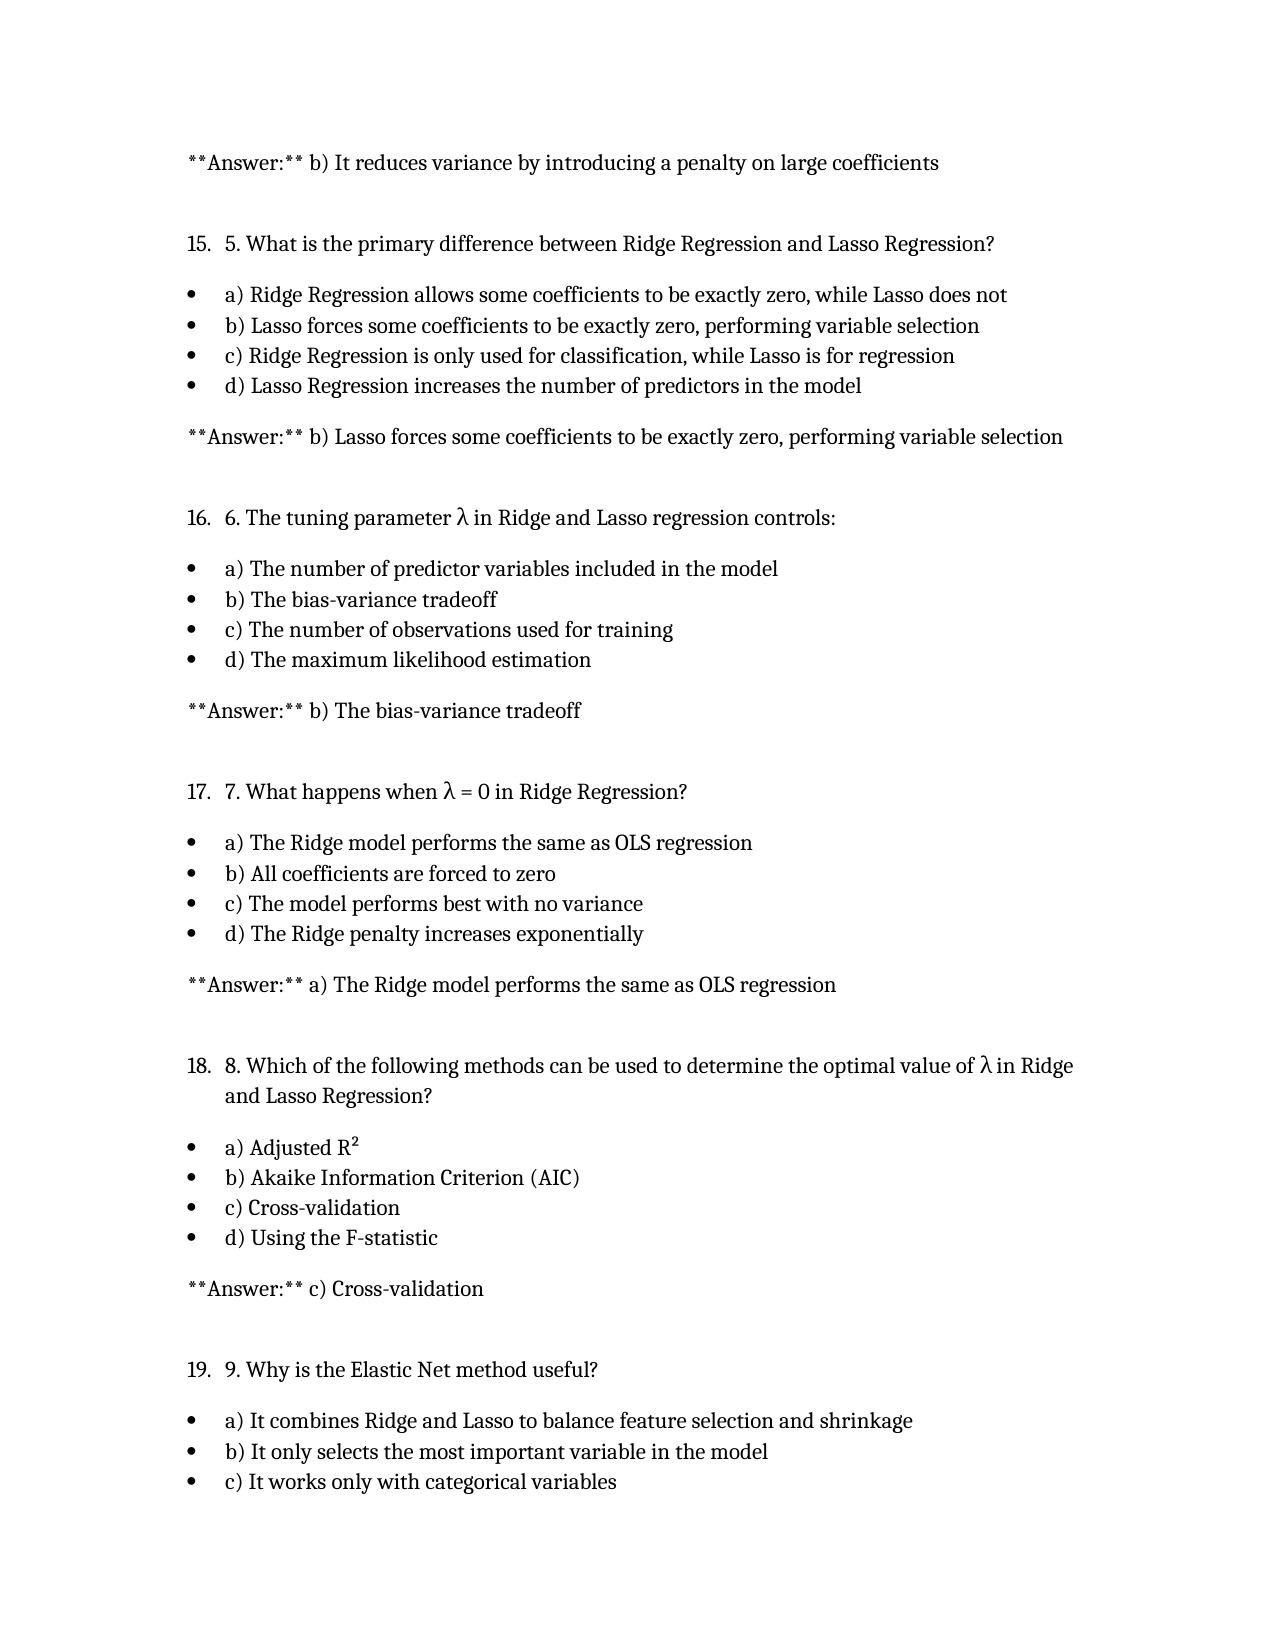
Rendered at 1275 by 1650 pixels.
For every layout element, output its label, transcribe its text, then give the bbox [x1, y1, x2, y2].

list 7. What happens when λ = 0 in Ridge Regression? [187, 779, 1087, 806]
list a) The Ridge model performs the same as OLS regression [187, 830, 1087, 857]
list a) Adjusted R² [187, 1134, 1087, 1161]
text **Answer:** b) Lasso forces some coefficients to be exactly zero, performing variable selection [187, 424, 1087, 481]
list d) Using the F-statistic [187, 1225, 1087, 1251]
list a) Ridge Regression allows some coefficients to be exactly zero, while Lasso does not [187, 282, 1087, 309]
text **Answer:** a) The Ridge model performs the same as OLS regression [187, 972, 1087, 1028]
list c) It works only with categorical variables [187, 1469, 1087, 1495]
text **Answer:** b) The bias-variance tradeoff [187, 698, 1087, 754]
list 9. Why is the Elastic Net method useful? [187, 1357, 1087, 1384]
list d) The Ridge penalty increases exponentially [187, 921, 1087, 947]
list c) The model performs best with no variance [187, 891, 1087, 917]
list a) The number of predictor variables included in the model [187, 556, 1087, 583]
list c) Cross-validation [187, 1195, 1087, 1221]
list b) Akaike Information Criterion (AIC) [187, 1164, 1087, 1191]
list 6. The tuning parameter λ in Ridge and Lasso regression controls: [187, 505, 1087, 532]
list d) The maximum likelihood estimation [187, 647, 1087, 673]
list b) Lasso forces some coefficients to be exactly zero, performing variable selection [187, 312, 1087, 339]
list c) The number of observations used for training [187, 617, 1087, 643]
text **Answer:** b) It reduces variance by introducing a penalty on large coefficients [187, 150, 1087, 207]
text **Answer:** c) Cross-validation [187, 1276, 1087, 1333]
list 8. Which of the following methods can be used to determine the optimal value of λ in Ridge and Lasso Regression? [187, 1053, 1087, 1110]
list d) Lasso Regression increases the number of predictors in the model [187, 373, 1087, 399]
list b) It only selects the most important variable in the model [187, 1438, 1087, 1465]
list b) All coefficients are forced to zero [187, 860, 1087, 887]
list a) It combines Ridge and Lasso to balance feature selection and shrinkage [187, 1408, 1087, 1435]
list c) Ridge Regression is only used for classification, while Lasso is for regression [187, 343, 1087, 369]
list 5. What is the primary difference between Ridge Regression and Lasso Regression? [187, 231, 1087, 258]
list b) The bias-variance tradeoff [187, 586, 1087, 613]
